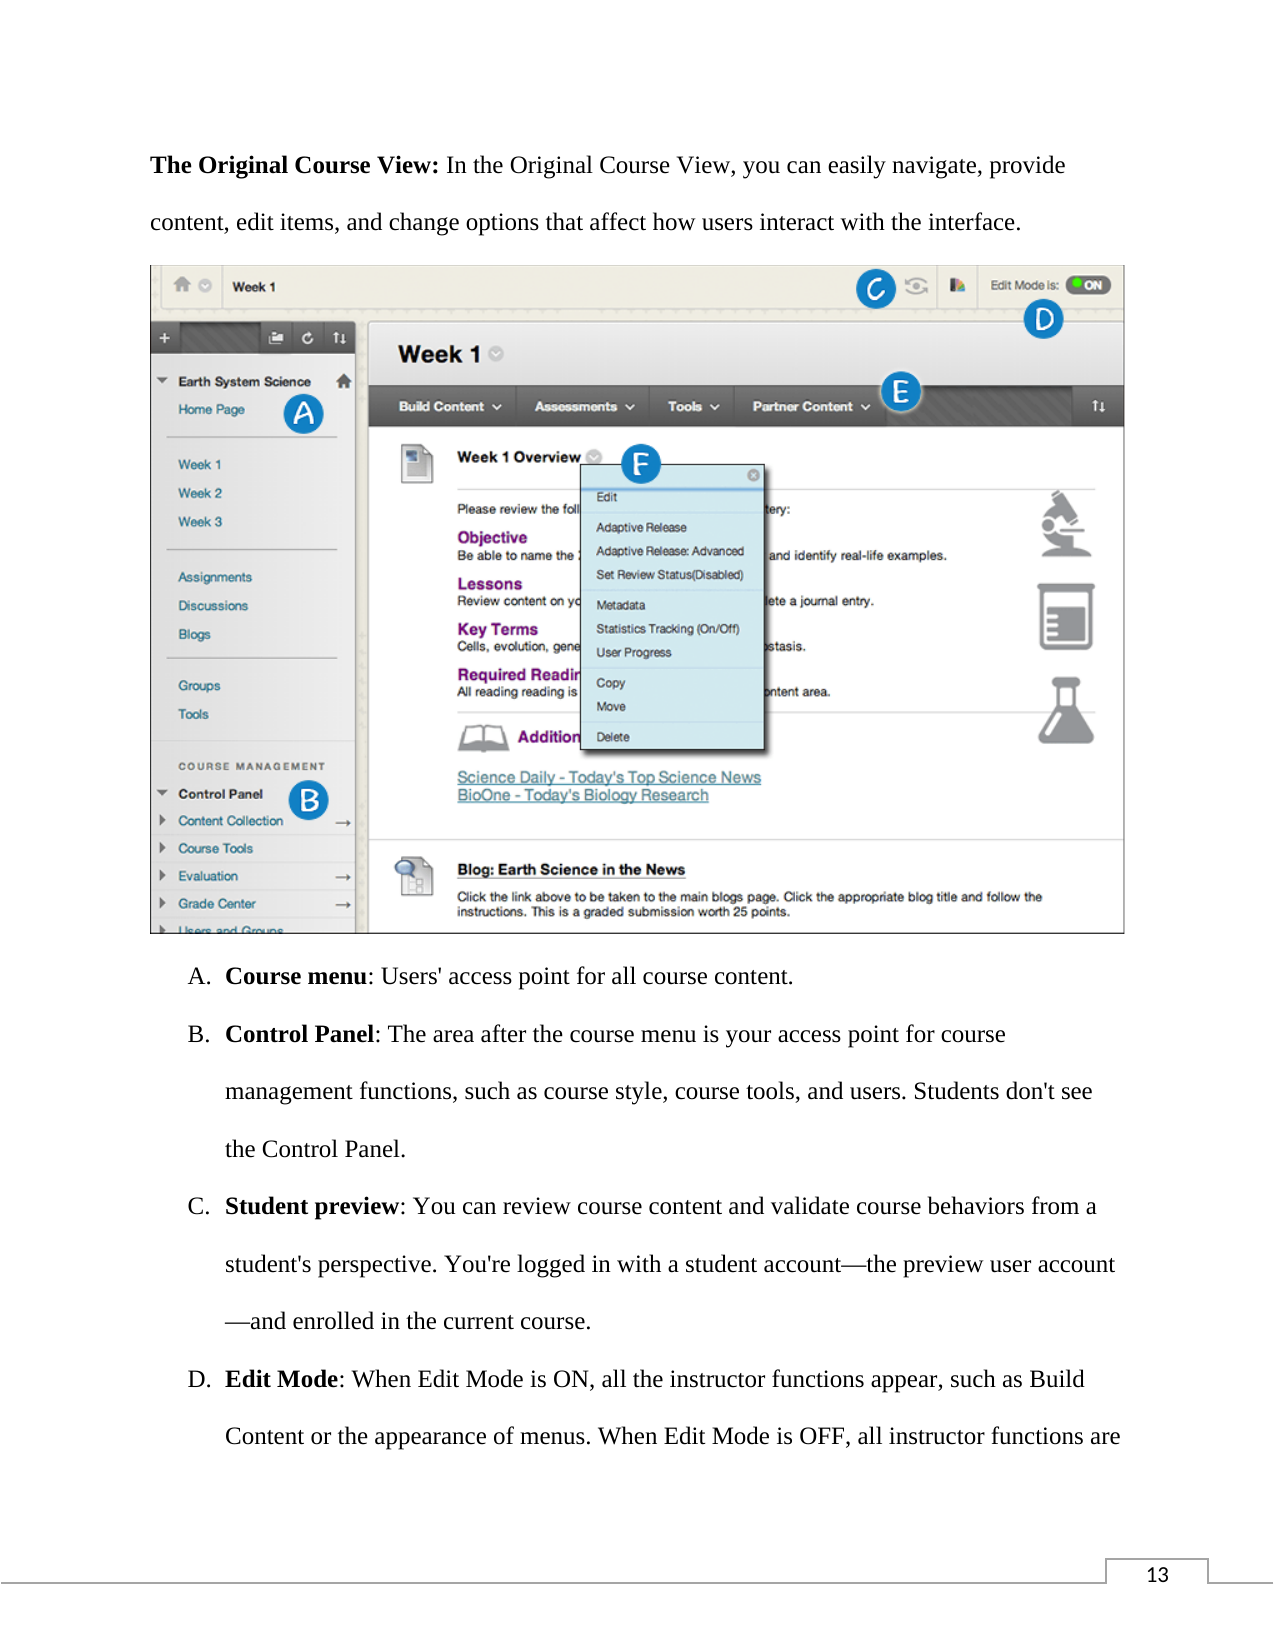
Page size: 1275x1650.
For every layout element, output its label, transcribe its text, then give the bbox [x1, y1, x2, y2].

text The Original Course View: In the Original Course View, you can easily navigate, provide content, edit items, and change options that affect how users interact with the interface. [150, 150, 1125, 236]
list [187, 1364, 1125, 1450]
list Course menu: Users' access point for all course content. [187, 961, 1125, 990]
list Student preview: You can review course content and validate course behaviors from a student's perspective. You're logged in with a student account—the preview user account—and enrolled in the current course. [187, 1191, 1125, 1335]
picture [150, 265, 1125, 934]
list Control Panel: The area after the course menu is your access point for course management functions, such as course style, course tools, and users. Students don't see the Control Panel. [187, 1019, 1125, 1163]
